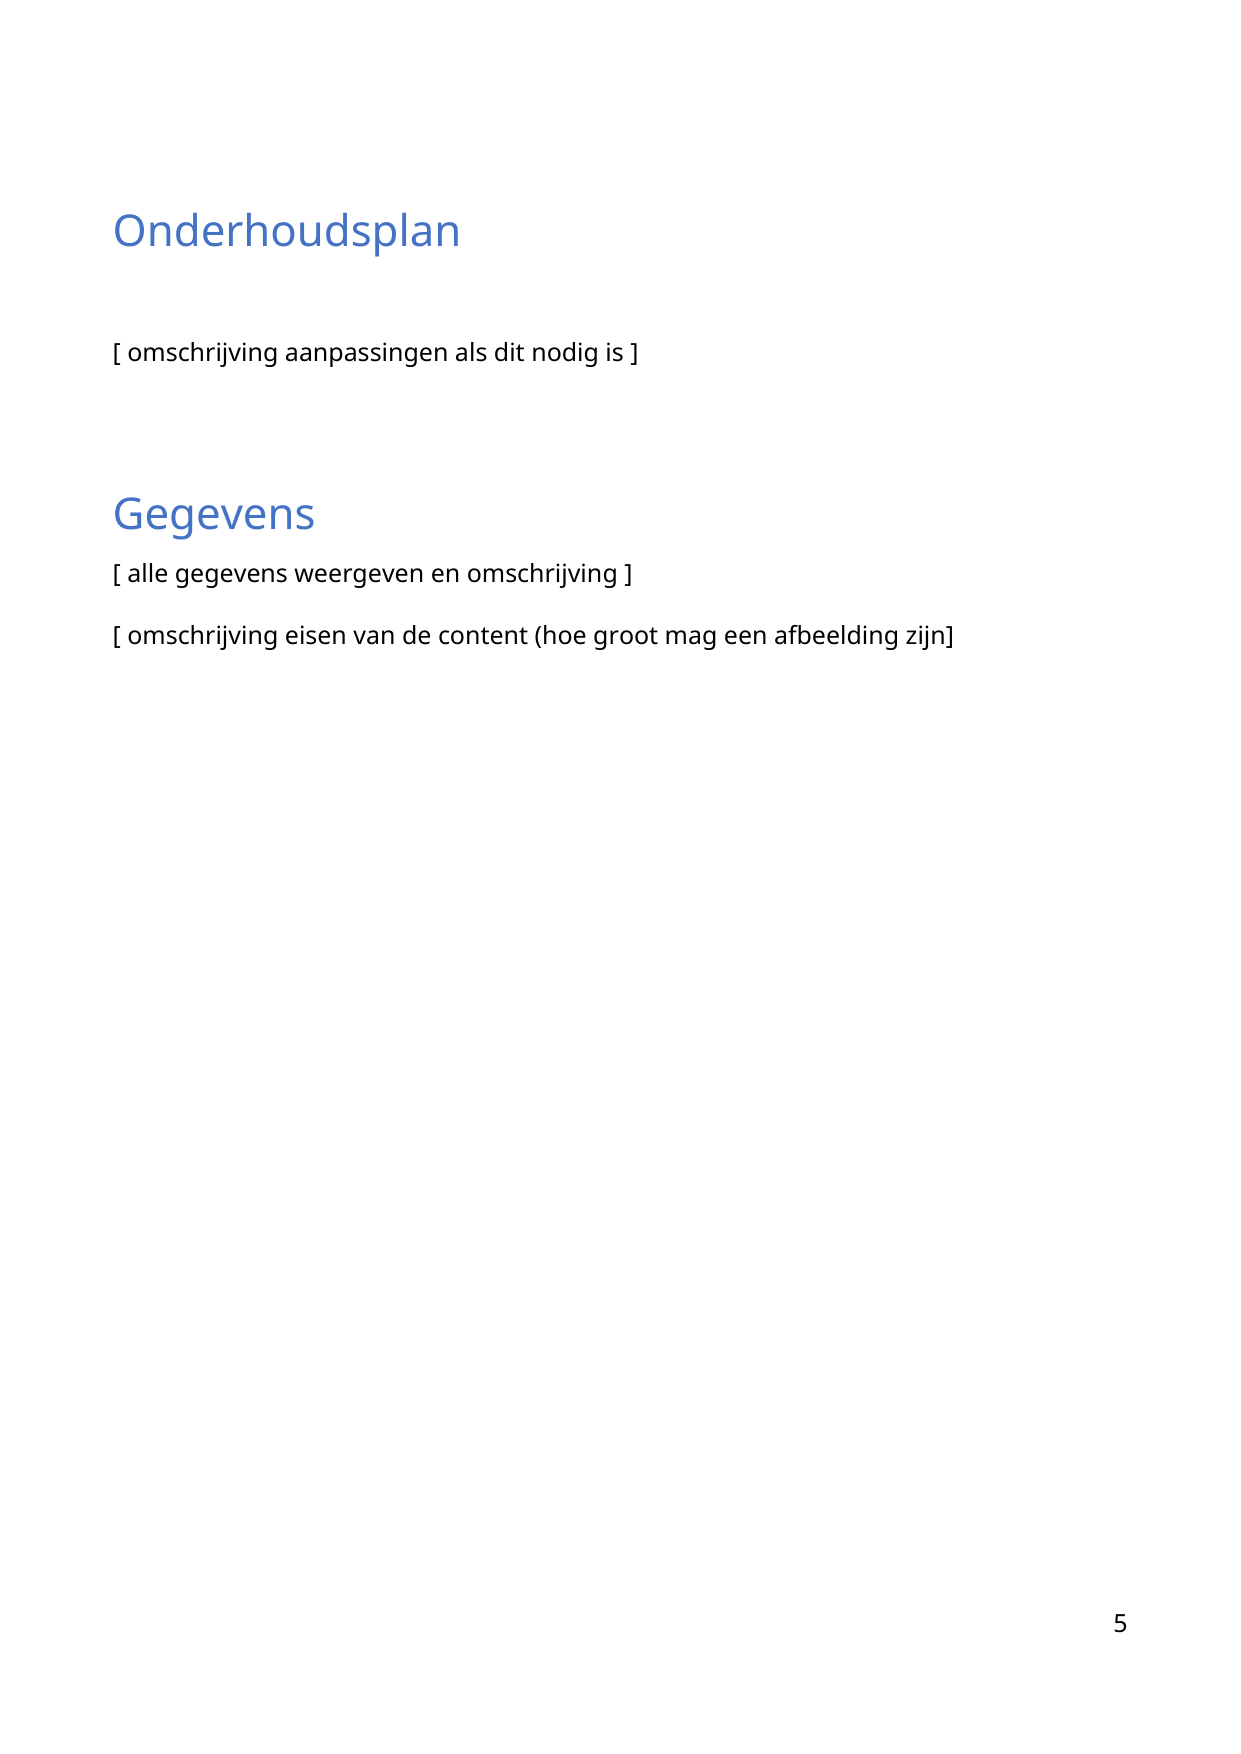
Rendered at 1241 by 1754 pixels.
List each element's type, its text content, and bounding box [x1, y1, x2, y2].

text [ omschrijving aanpassingen als dit nodig is ] [112, 334, 1128, 368]
text [ omschrijving eisen van de content (hoe groot mag een afbeelding zijn] [112, 617, 1128, 651]
subtitle Onderhoudsplan [112, 200, 1128, 259]
text [ alle gegevens weergeven en omschrijving ] [112, 556, 1128, 589]
subtitle Gegevens [112, 483, 1128, 542]
